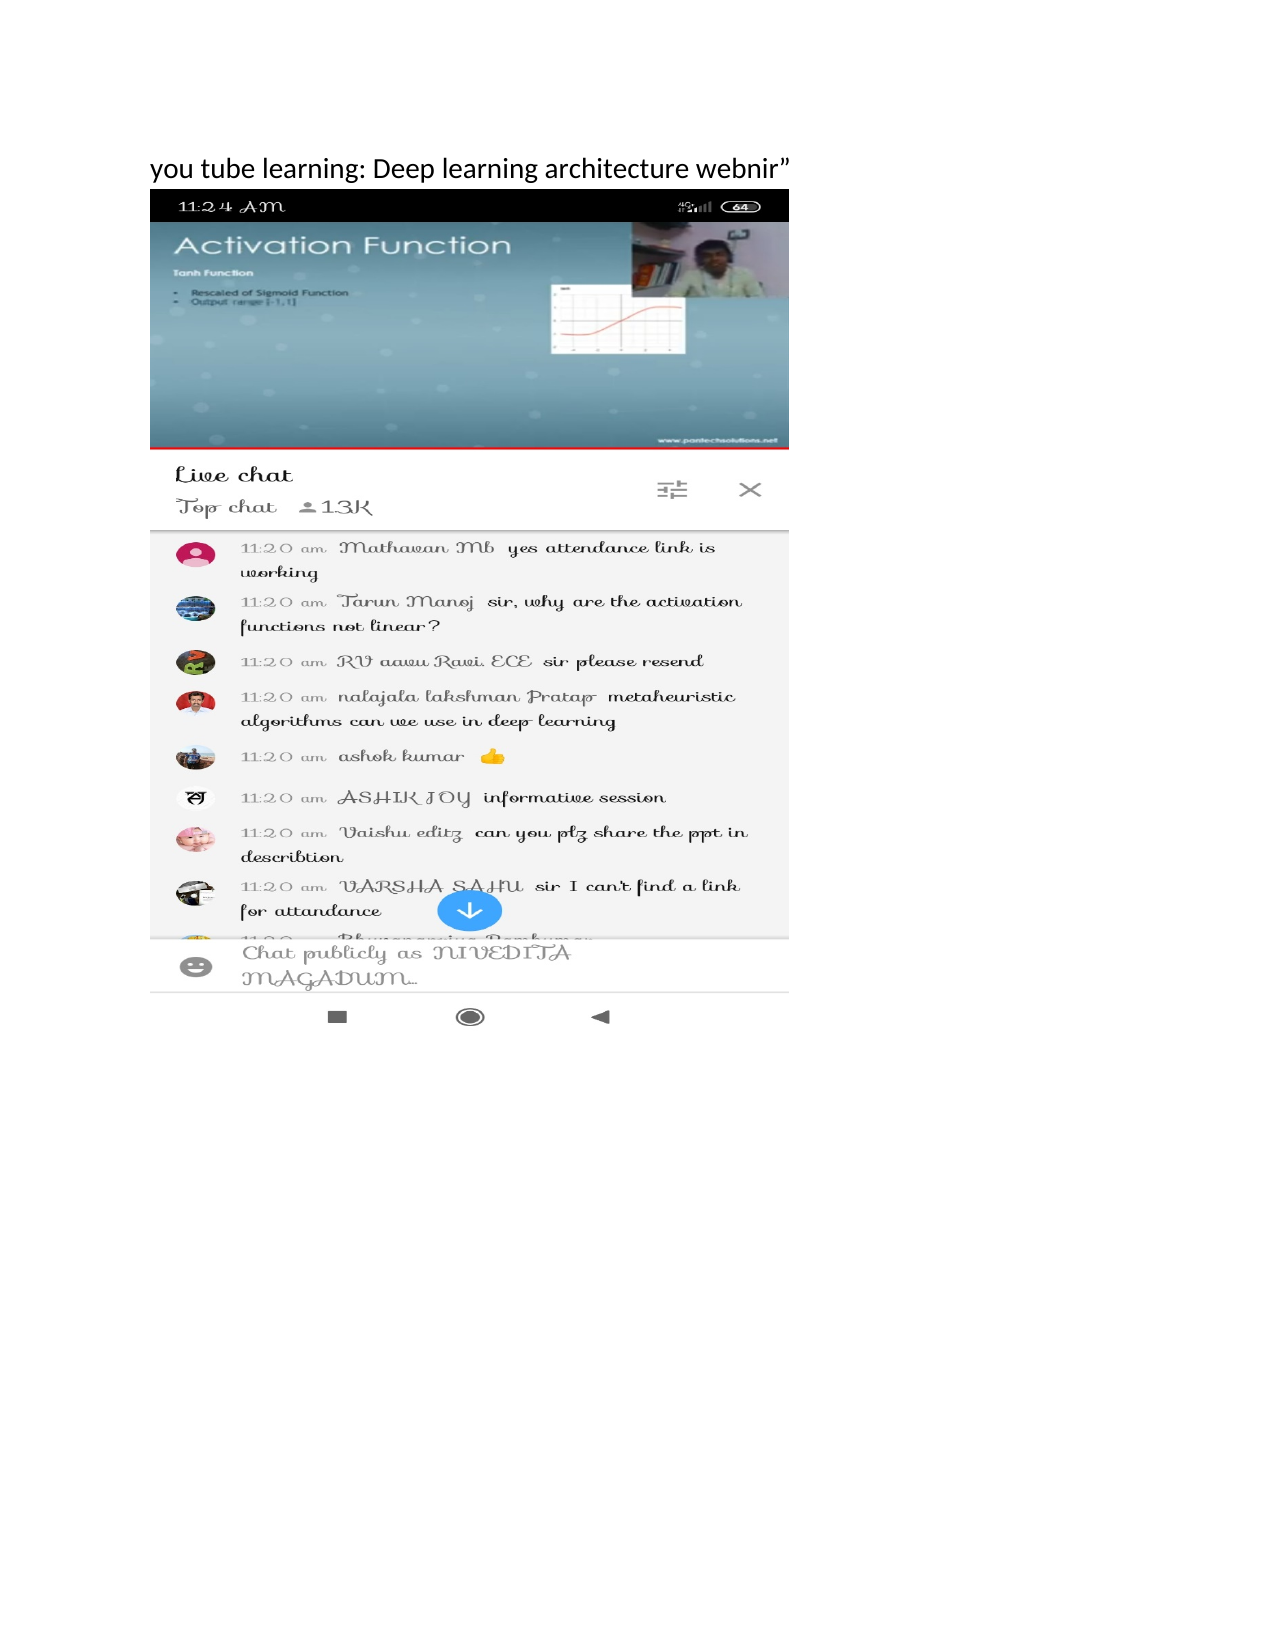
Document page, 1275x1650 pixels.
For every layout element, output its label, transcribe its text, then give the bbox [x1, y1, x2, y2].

picture [150, 189, 789, 1041]
